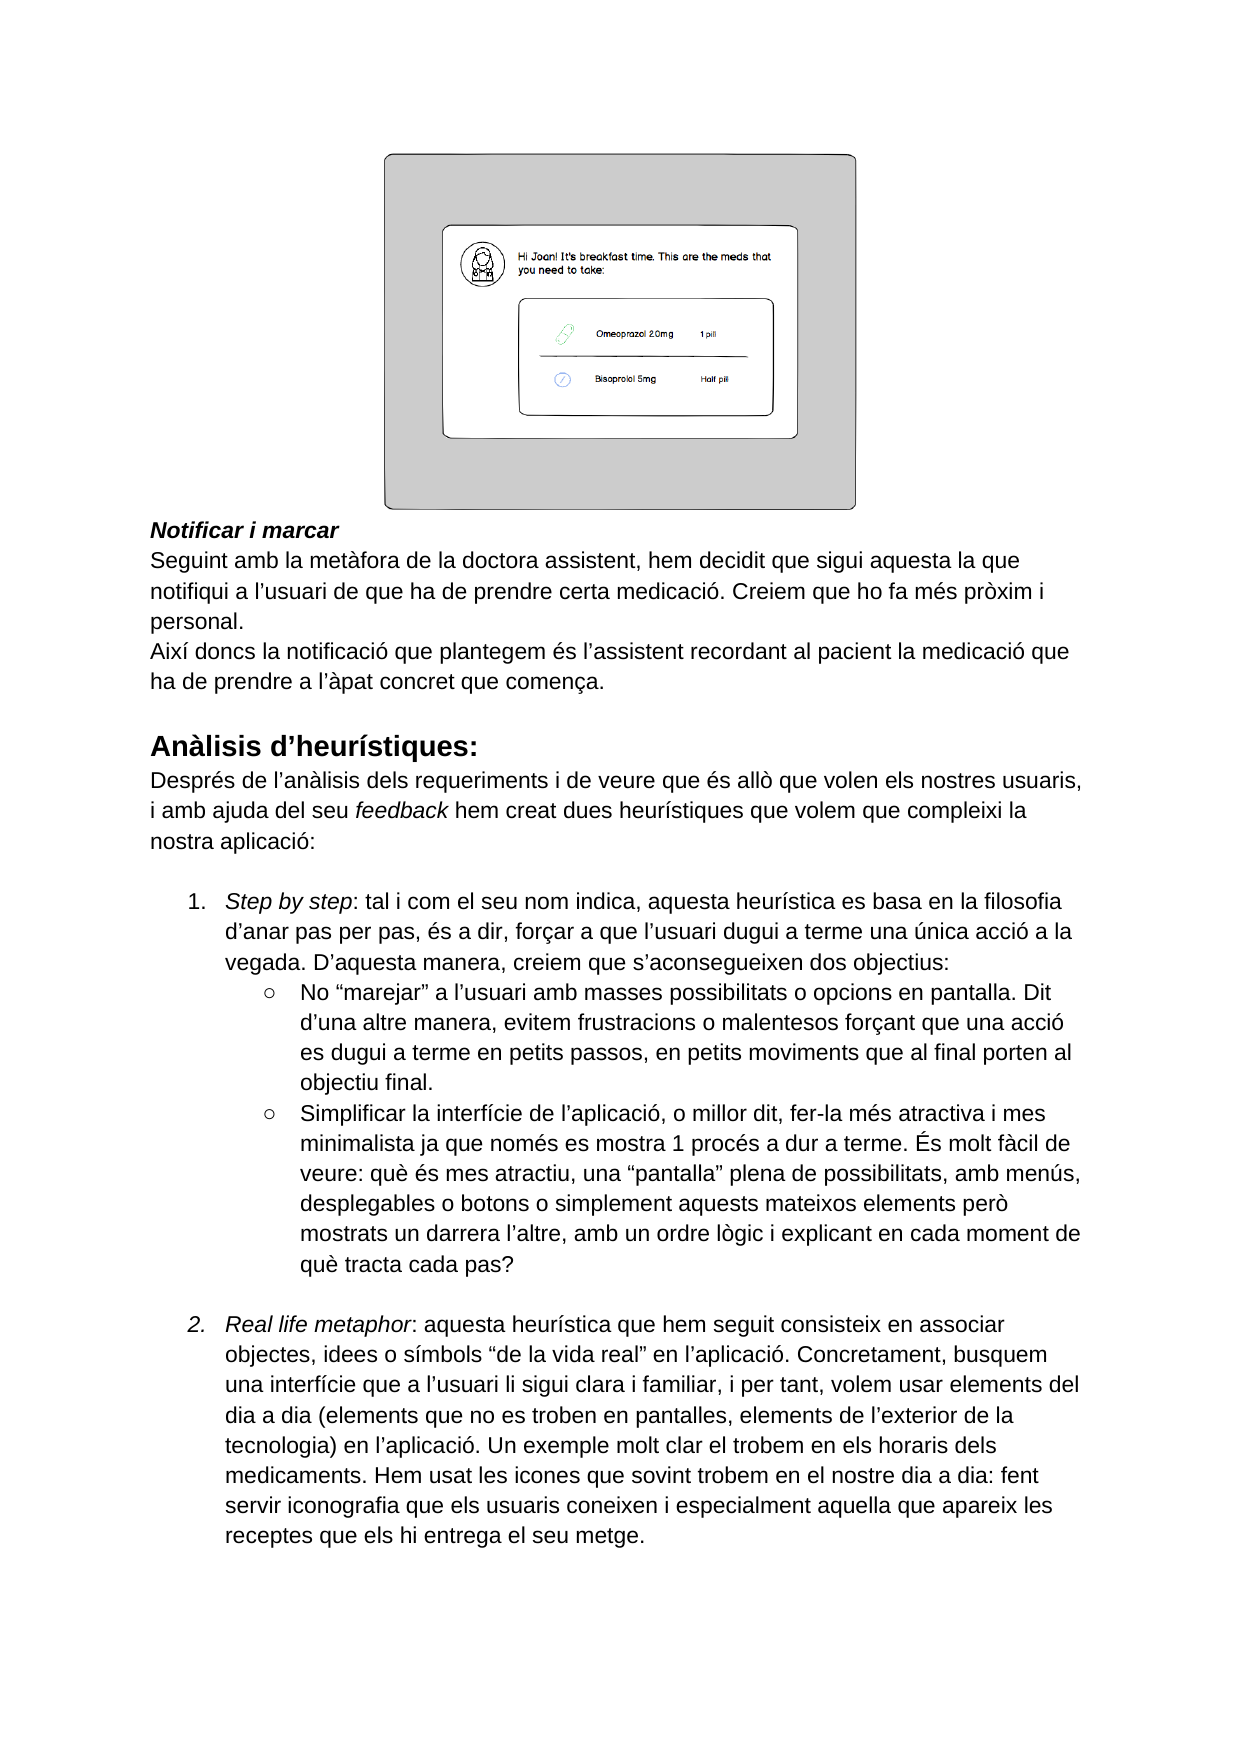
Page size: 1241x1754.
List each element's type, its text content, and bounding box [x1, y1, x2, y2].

text Notificar i marcar [150, 517, 1090, 544]
text Seguint amb la metàfora de la doctora assistent, hem decidit que sigui aquesta la que notifiqui a l’usuari de que ha de prendre certa medicació. Creiem que ho fa més pròxim i personal. [150, 547, 1090, 634]
list Step by step: tal i com el seu nom indica, aquesta heurística es basa en la filosofia d’anar pas per pas, és a dir, forçar a que l’usuari dugui a terme una única acció a la vegada. D’aquesta manera, creiem que s’aconsegueixen dos objectius: [187, 888, 1090, 975]
text Anàlisis d’heurístiques: [150, 729, 1090, 762]
list Simplificar la interfície de l’aplicació, o millor dit, fer-la més atractiva i mes minimalista ja que només es mostra 1 procés a dur a terme. És molt fàcil de veure: què és mes atractiu, una “pantalla” plena de possibilitats, amb menús, desplegables o botons o simplement aquests mateixos elements però mostrats un darrera l’altre, amb un ordre lògic i explicant en cada moment de què tracta cada pas? [262, 1099, 1090, 1277]
text Després de l’anàlisis dels requeriments i de veure que és allò que volen els nostres usuaris, i amb ajuda del seu feedback hem creat dues heurístiques que volem que compleixi la nostra aplicació: [150, 767, 1090, 854]
text Així doncs la notificació que plantegem és l’assistent recordant al pacient la medicació que ha de prendre a l’àpat concret que comença. [150, 638, 1090, 695]
picture [377, 150, 863, 514]
list No “marejar” a l’usuari amb masses possibilitats o opcions en pantalla. Dit d’una altre manera, evitem frustracions o malentesos forçant que una acció es dugui a terme en petits passos, en petits moviments que al final porten al objectiu final. [262, 979, 1090, 1096]
list Real life metaphor: aquesta heurística que hem seguit consisteix en associar objectes, idees o símbols “de la vida real” en l’aplicació. Concretament, busquem una interfície que a l’usuari li sigui clara i familiar, i per tant, volem usar elements del dia a dia (elements que no es troben en pantalles, elements de l’exterior de la tecnologia) en l’aplicació. Un exemple molt clar el trobem en els horaris dels medicaments. Hem usat les icones que sovint trobem en el nostre dia a dia: fent servir iconografia que els usuaris coneixen i especialment aquella que apareix les receptes que els hi entrega el seu metge. [187, 1311, 1090, 1549]
